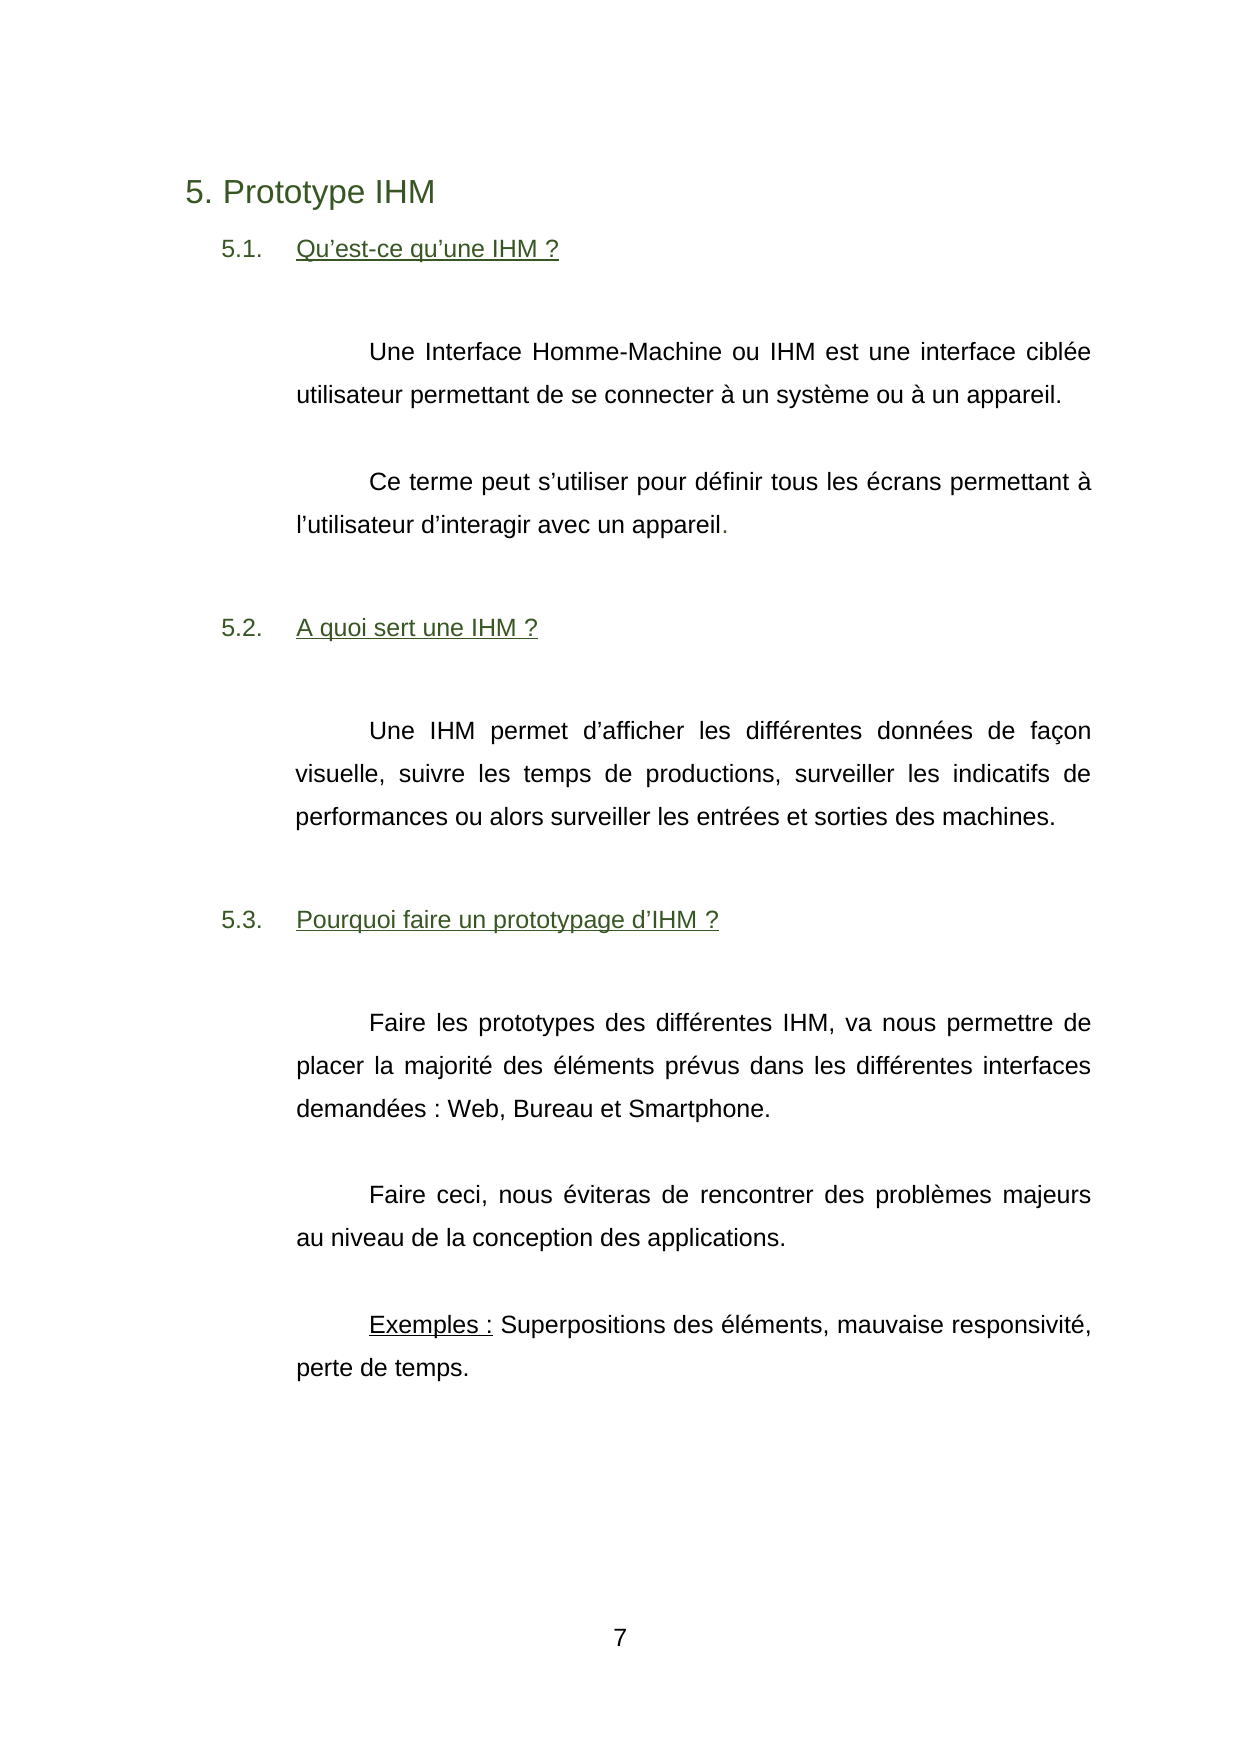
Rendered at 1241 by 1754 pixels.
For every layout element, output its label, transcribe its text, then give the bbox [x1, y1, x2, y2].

subtitle Pourquoi faire un prototypage d’IHM ? [221, 905, 1093, 933]
subtitle A quoi sert une IHM ? [221, 613, 1093, 641]
subtitle Qu’est-ce qu’une IHM ? [221, 234, 1093, 263]
list Exemples : Superpositions des éléments, mauvaise responsivité, perte de temps. [296, 1309, 1093, 1381]
list Ce terme peut s’utiliser pour définir tous les écrans permettant à l’utilisateur d’interagir avec un appareil. [296, 467, 1093, 538]
list Faire les prototypes des différentes IHM, va nous permettre de placer la majorité des éléments prévus dans les différentes interfaces demandées : Web, Bureau et Smartphone. [296, 1008, 1093, 1123]
list Une IHM permet d’afficher les différentes données de façon visuelle, suivre les temps de productions, surveiller les indicatifs de performances ou alors surveiller les entrées et sorties des machines. [295, 716, 1093, 831]
list Une Interface Homme-Machine ou IHM est une interface ciblée utilisateur permettant de se connecter à un système ou à un appareil. [296, 337, 1093, 409]
subtitle Prototype IHM [185, 173, 1093, 211]
list Faire ceci, nous éviteras de rencontrer des problèmes majeurs au niveau de la conception des applications. [296, 1180, 1093, 1252]
